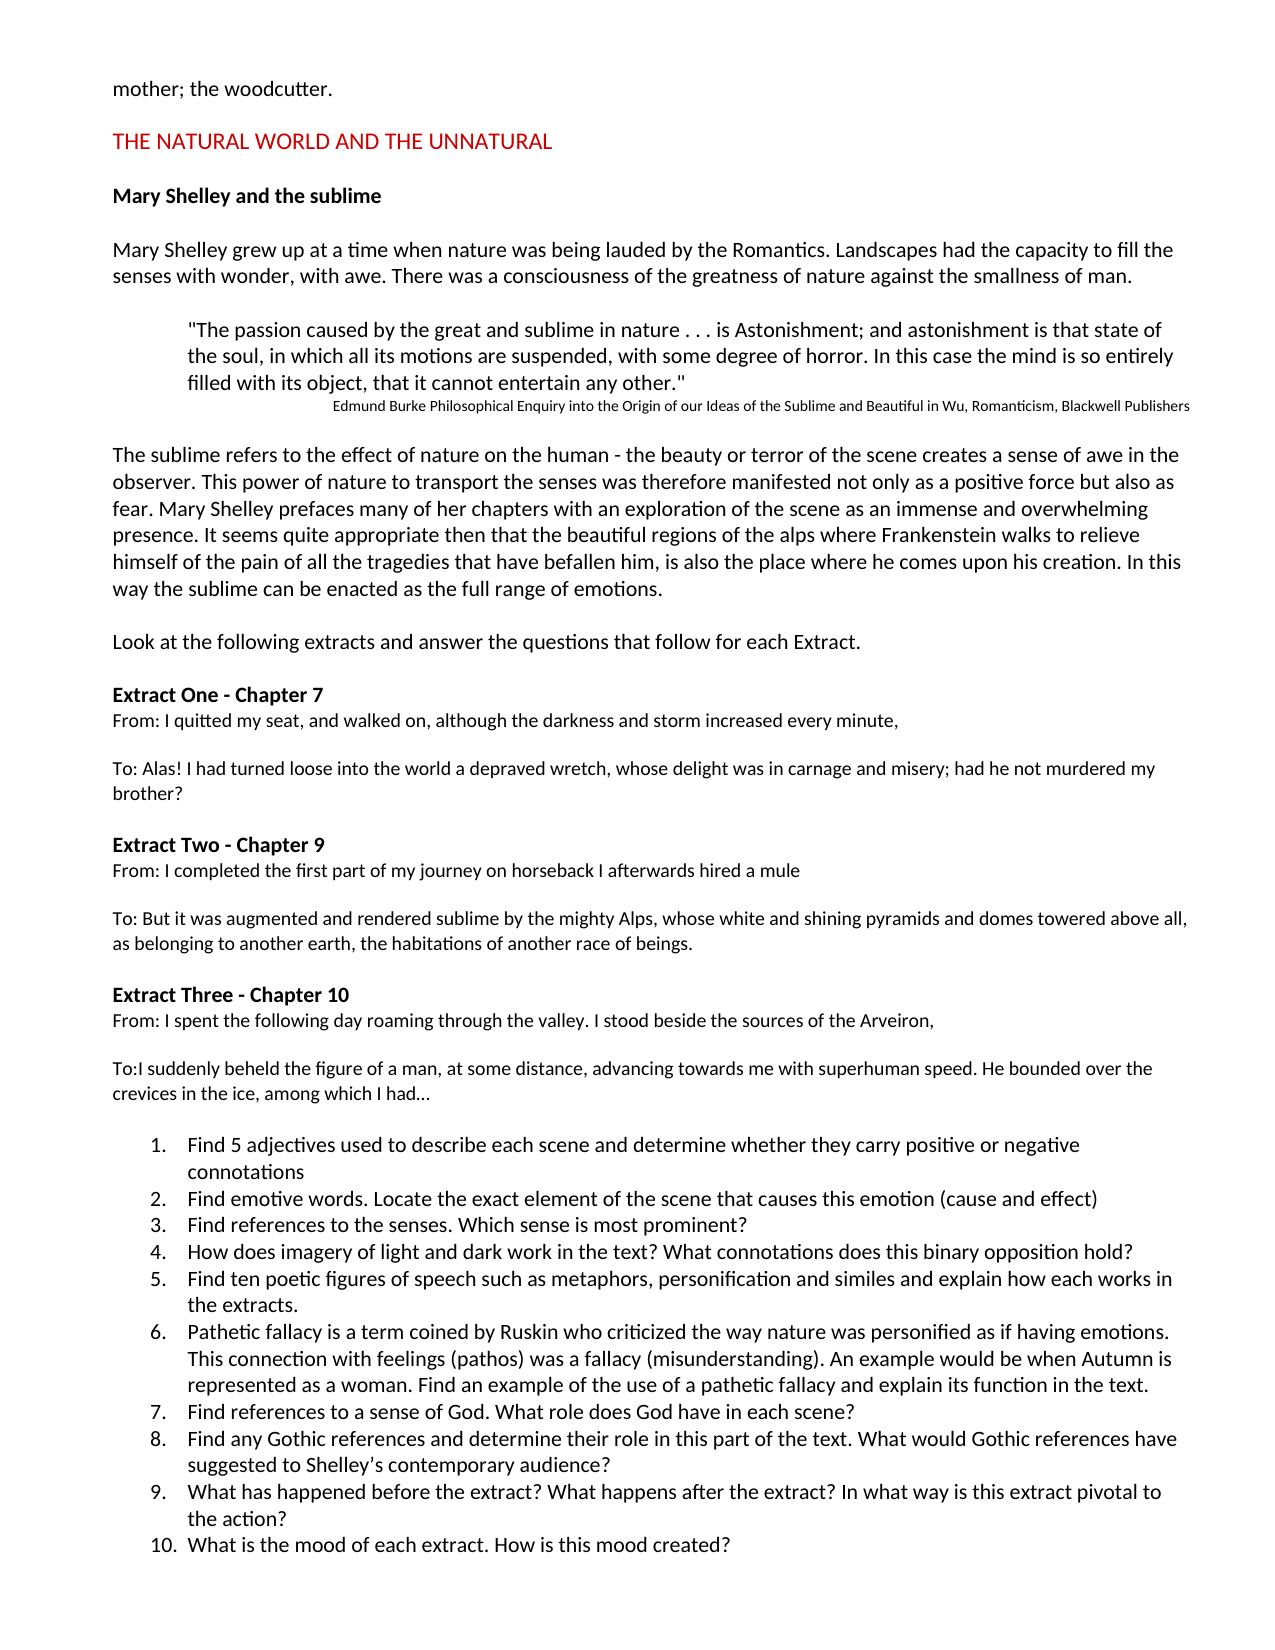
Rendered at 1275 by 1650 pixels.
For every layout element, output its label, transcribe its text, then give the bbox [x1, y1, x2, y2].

text From: I spent the following day roaming through the valley. I stood beside the sources of the Arveiron, [112, 1008, 1191, 1032]
text Edmund Burke Philosophical Enquiry into the Origin of our Ideas of the Sublime and Beautiful in Wu, Romanticism, Blackwell Publishers [112, 396, 1191, 415]
list How does imagery of light and dark work in the text? What connotations does this binary opposition hold? [150, 1238, 1191, 1265]
list Find 5 adjectives used to describe each scene and determine whether they carry positive or negative connotations [150, 1131, 1191, 1185]
list Find emotive words. Locate the exact element of the scene that causes this emotion (cause and effect) [150, 1185, 1191, 1211]
text From: I completed the first part of my journey on horseback I afterwards hired a mule [112, 858, 1191, 882]
text Extract Two - Chapter 9 [112, 831, 1191, 858]
text To: But it was augmented and rendered sublime by the mighty Alps, whose white and shining pyramids and domes towered above all, as belonging to another earth, the habitations of another race of beings. [112, 906, 1191, 955]
text From: I quitted my seat, and walked on, although the darkness and storm increased every minute, [112, 708, 1191, 732]
list What is the mood of each extract. How is this mood created? [150, 1531, 1191, 1558]
text mother; the woodcutter. [112, 75, 1191, 102]
text Mary Shelley and the sublime [112, 182, 1191, 209]
list Find any Gothic references and determine their role in this part of the text. What would Gothic references have suggested to Shelley’s contemporary audience? [150, 1425, 1191, 1478]
list Find references to the senses. Which sense is most prominent? [150, 1211, 1191, 1238]
text THE NATURAL WORLD AND THE UNNATURAL [112, 126, 1191, 156]
text To:I suddenly beheld the figure of a man, at some distance, advancing towards me with superhuman speed. He bounded over the crevices in the ice, among which I had… [112, 1056, 1191, 1105]
text To: Alas! I had turned loose into the world a depraved wretch, whose delight was in carnage and misery; had he not murdered my brother? [112, 756, 1191, 805]
list What has happened before the extract? What happens after the extract? In what way is this extract pivotal to the action? [150, 1478, 1191, 1531]
list Find ten poetic figures of speech such as metaphors, personification and similes and explain how each works in the extracts. [150, 1265, 1191, 1318]
list Pathetic fallacy is a term coined by Ruskin who criticized the way nature was personified as if having emotions. This connection with feelings (pathos) was a fallacy (misunderstanding). An example would be when Autumn is represented as a woman. Find an example of the use of a pathetic fallacy and explain its function in the text. [150, 1318, 1191, 1398]
text Mary Shelley grew up at a time when nature was being lauded by the Romantics. Landscapes had the capacity to fill the senses with wonder, with awe. There was a consciousness of the greatness of nature against the smallness of man. [112, 236, 1191, 289]
text Extract Three - Chapter 10 [112, 981, 1191, 1008]
text "The passion caused by the great and sublime in nature . . . is Astonishment; and astonishment is that state of the soul, in which all its motions are suspended, with some degree of horror. In this case the mind is so entirely filled with its object, that it cannot entertain any other." [187, 316, 1191, 396]
text The sublime refers to the effect of nature on the human - the beauty or terror of the scene creates a sense of awe in the observer. This power of nature to transport the senses was therefore manifested not only as a positive force but also as fear. Mary Shelley prefaces many of her chapters with an exploration of the scene as an immense and overwhelming presence. It seems quite appropriate then that the beautiful regions of the alps where Frankenstein walks to relieve himself of the pain of all the tragedies that have befallen him, is also the place where he comes upon his creation. In this way the sublime can be enacted as the full range of emotions. [112, 441, 1191, 601]
list Find references to a sense of God. What role does God have in each scene? [150, 1398, 1191, 1425]
text Extract One - Chapter 7 [112, 681, 1191, 708]
text Look at the following extracts and answer the questions that follow for each Extract. [112, 628, 1191, 655]
